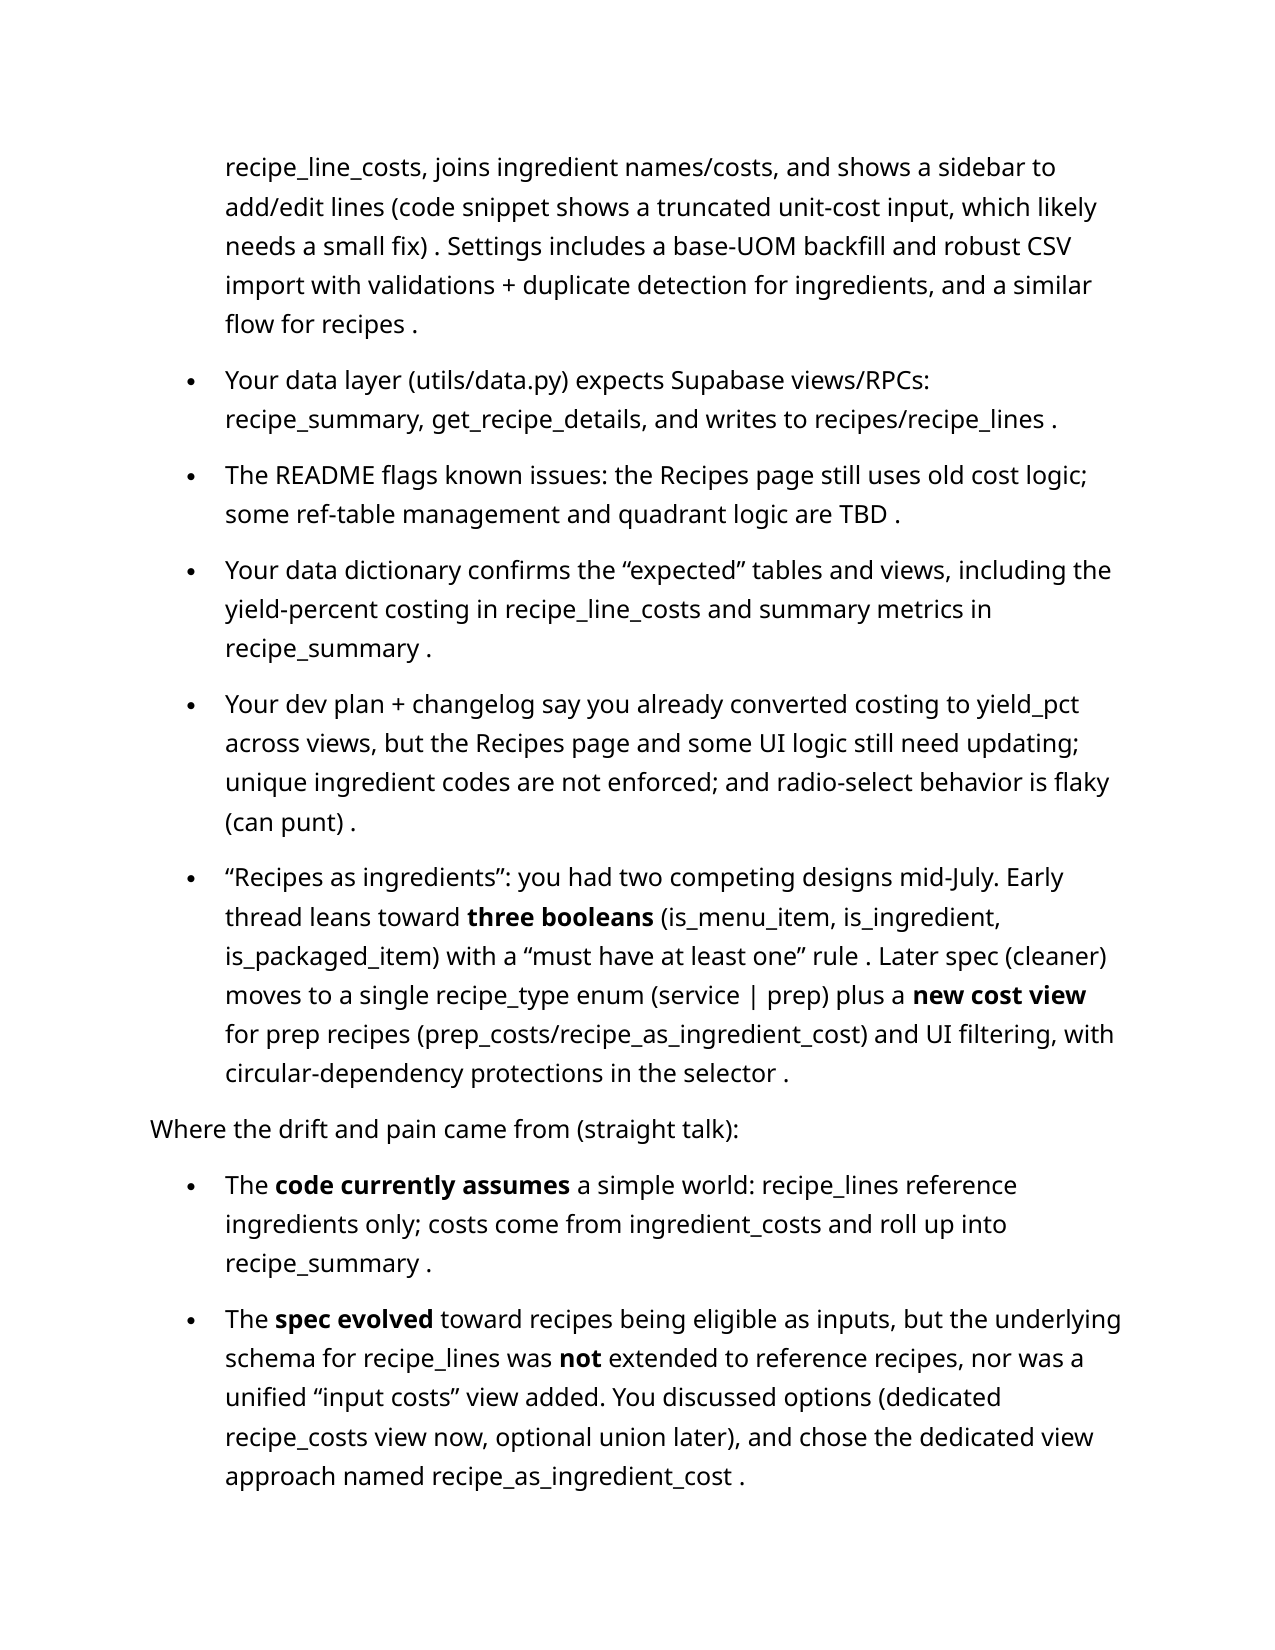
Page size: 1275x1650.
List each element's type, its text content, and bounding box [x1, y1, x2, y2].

list “Recipes as ingredients”: you had two competing designs mid-July. Early thread leans toward three booleans (is_menu_item, is_ingredient, is_packaged_item) with a “must have at least one” rule . Later spec (cleaner) moves to a single recipe_type enum (service | prep) plus a new cost view for prep recipes (prep_costs/recipe_as_ingredient_cost) and UI filtering, with circular-dependency protections in the selector . [187, 860, 1125, 1090]
list Your data layer (utils/data.py) expects Supabase views/RPCs: recipe_summary, get_recipe_details, and writes to recipes/recipe_lines . [187, 362, 1125, 436]
list Your dev plan + changelog say you already converted costing to yield_pct across views, but the Recipes page and some UI logic still need updating; unique ingredient codes are not enforced; and radio-select behavior is flaky (can punt) . [187, 687, 1125, 838]
list The spec evolved toward recipes being eligible as inputs, but the underlying schema for recipe_lines was not extended to reference recipes, nor was a unified “input costs” view added. You discussed options (dedicated recipe_costs view now, optional union later), and chose the dedicated view approach named recipe_as_ingredient_cost . [187, 1302, 1125, 1492]
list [187, 150, 1125, 341]
list The code currently assumes a simple world: recipe_lines reference ingredients only; costs come from ingredient_costs and roll up into recipe_summary . [187, 1167, 1125, 1280]
list The README flags known issues: the Recipes page still uses old cost logic; some ref-table management and quadrant logic are TBD . [187, 457, 1125, 531]
list Your data dictionary confirms the “expected” tables and views, including the yield-percent costing in recipe_line_costs and summary metrics in recipe_summary . [187, 552, 1125, 665]
text Where the drift and pain came from (straight talk): [150, 1112, 1125, 1146]
